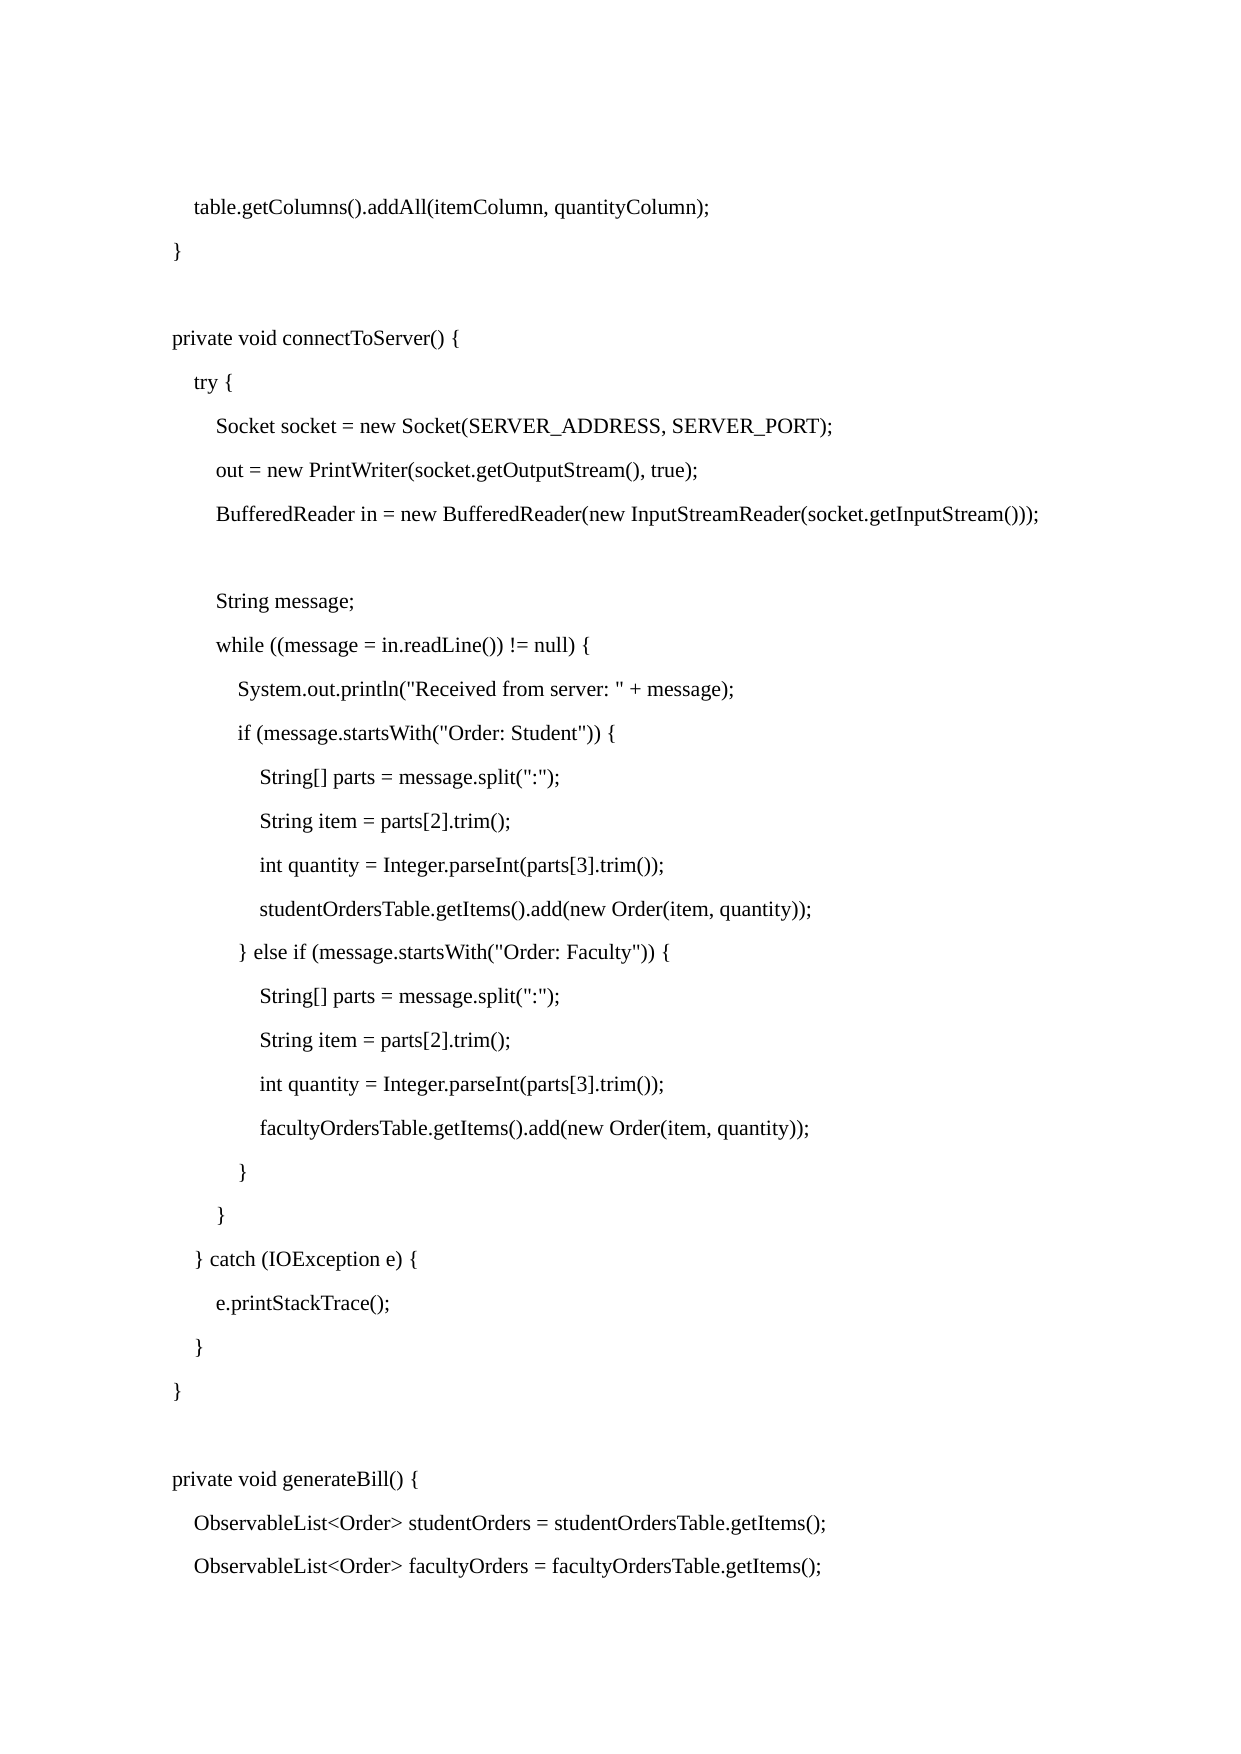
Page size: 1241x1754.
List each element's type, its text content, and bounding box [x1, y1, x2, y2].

text int quantity = Integer.parseInt(parts[3].trim()); [150, 852, 1090, 877]
text out = new PrintWriter(socket.getOutputStream(), true); [150, 457, 1090, 482]
text String[] parts = message.split(":"); [150, 764, 1090, 789]
text ObservableList<Order> studentOrders = studentOrdersTable.getItems(); [150, 1509, 1090, 1535]
text String item = parts[2].trim(); [150, 1027, 1090, 1052]
text private void connectToServer() { [150, 325, 1090, 351]
text table.getColumns().addAll(itemColumn, quantityColumn); [150, 194, 1090, 219]
text if (message.startsWith("Order: Student")) { [150, 720, 1090, 745]
text System.out.println("Received from server: " + message); [150, 676, 1090, 701]
text String item = parts[2].trim(); [150, 808, 1090, 833]
text facultyOrdersTable.getItems().add(new Order(item, quantity)); [150, 1115, 1090, 1140]
text while ((message = in.readLine()) != null) { [150, 632, 1090, 658]
text e.printStackTrace(); [150, 1290, 1090, 1315]
text Socket socket = new Socket(SERVER_ADDRESS, SERVER_PORT); [150, 413, 1090, 438]
text studentOrdersTable.getItems().add(new Order(item, quantity)); [150, 896, 1090, 921]
text } [150, 1334, 1090, 1359]
text } [150, 1202, 1090, 1228]
text } [150, 1159, 1090, 1184]
text private void generateBill() { [150, 1466, 1090, 1491]
text int quantity = Integer.parseInt(parts[3].trim()); [150, 1071, 1090, 1096]
text } [150, 1378, 1090, 1403]
text try { [150, 369, 1090, 394]
text } [150, 238, 1090, 263]
text ObservableList<Order> facultyOrders = facultyOrdersTable.getItems(); [150, 1553, 1090, 1578]
text String message; [150, 588, 1090, 614]
text } catch (IOException e) { [150, 1246, 1090, 1272]
text String[] parts = message.split(":"); [150, 983, 1090, 1008]
text BufferedReader in = new BufferedReader(new InputStreamReader(socket.getInputStream())); [150, 501, 1090, 526]
text } else if (message.startsWith("Order: Faculty")) { [150, 939, 1090, 964]
